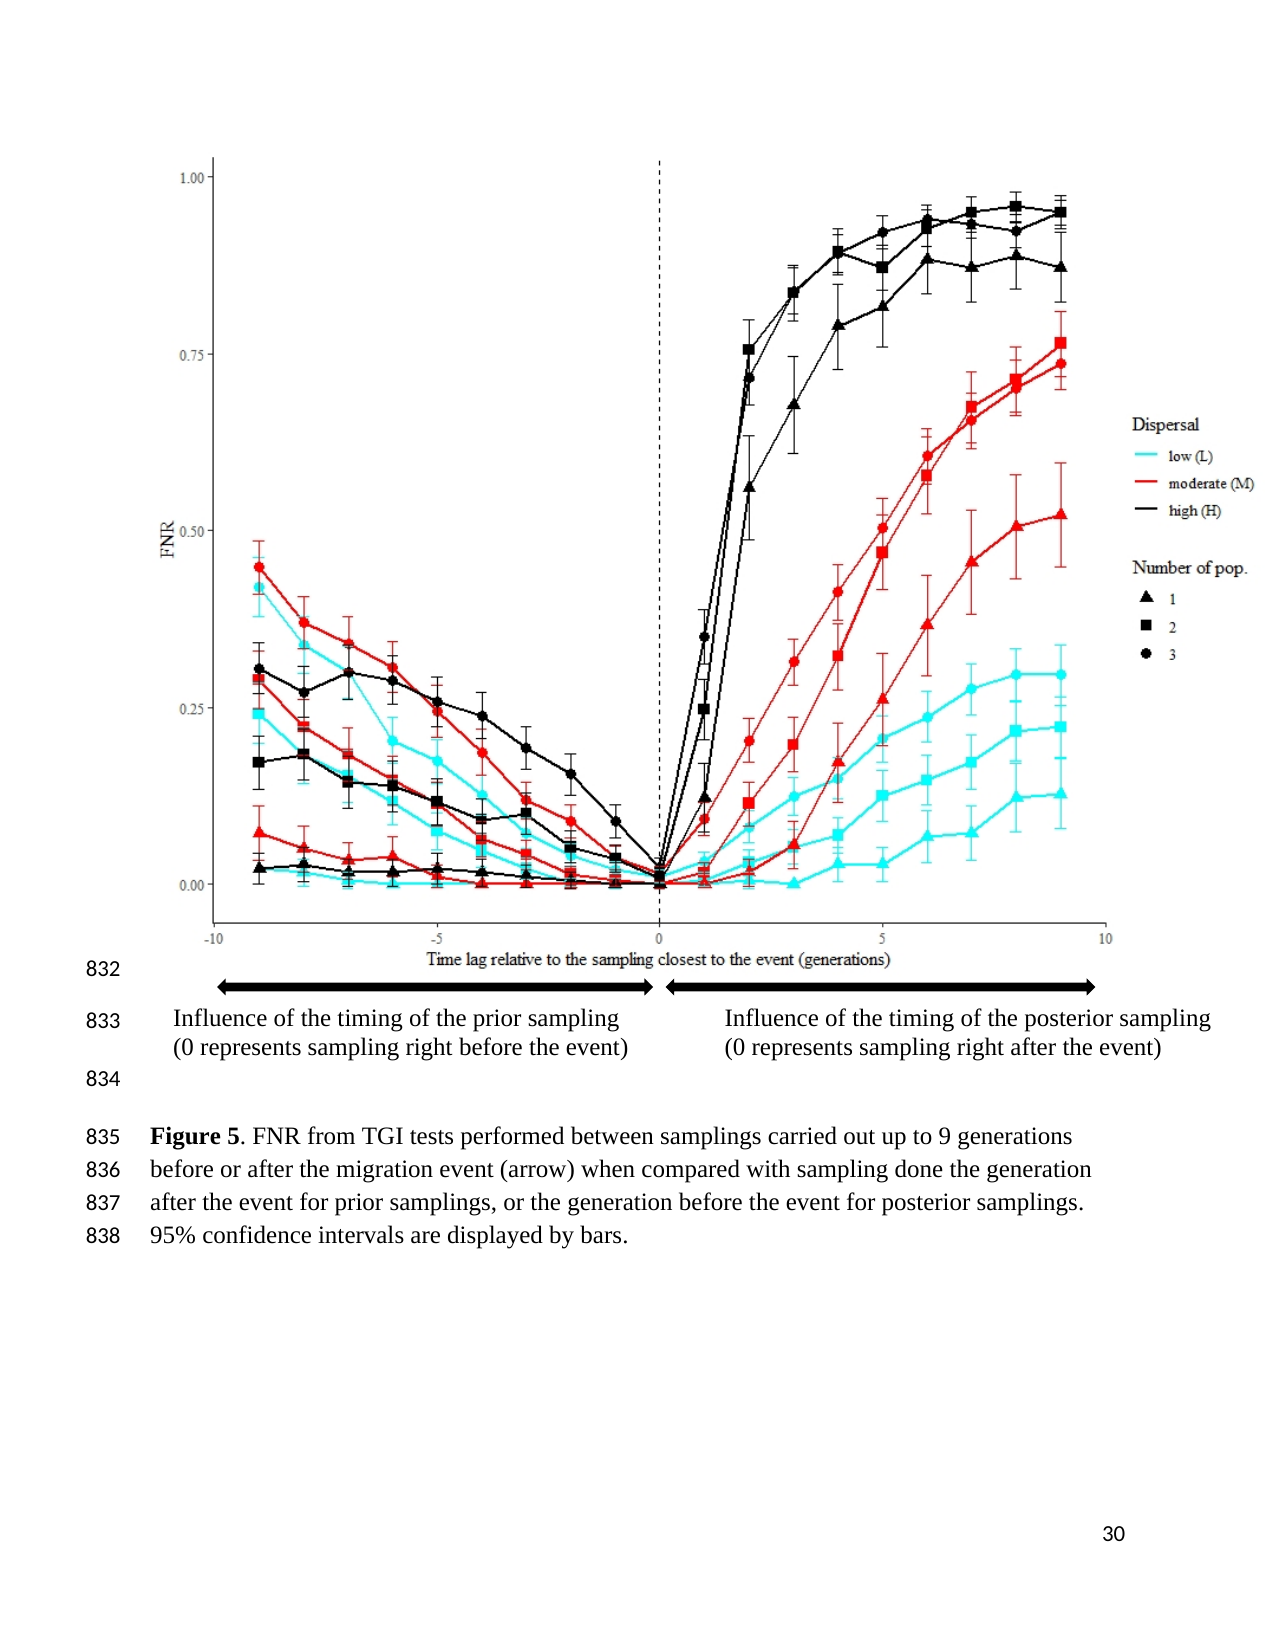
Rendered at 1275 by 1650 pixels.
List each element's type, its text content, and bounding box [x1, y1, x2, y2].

text Figure 5. FNR from TGI tests performed between samplings carried out up to 9 generations before or after the migration event (arrow) when compared with sampling done the generation after the event for prior samplings, or the generation before the event for posterior samplings. 95% confidence intervals are displayed by bars. [150, 1121, 1125, 1249]
picture [150, 150, 1272, 977]
